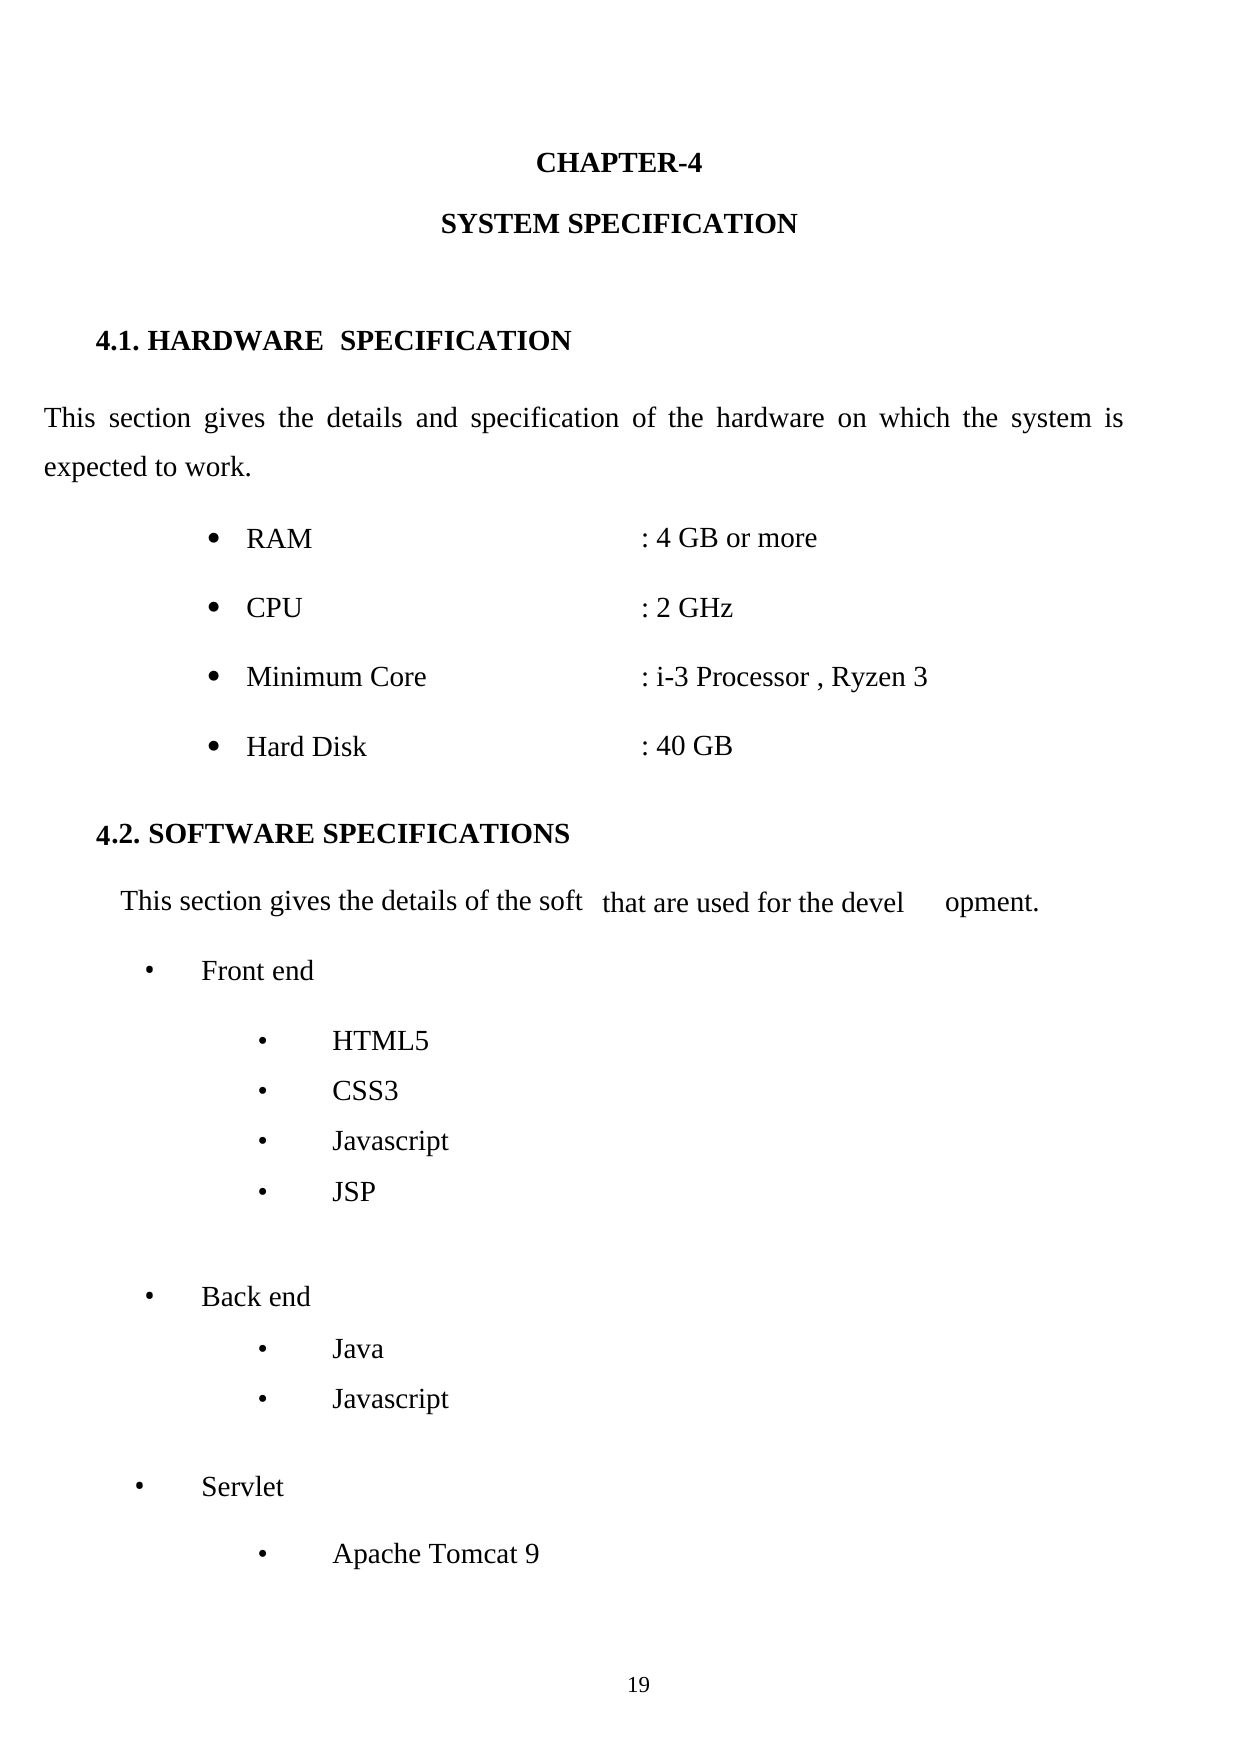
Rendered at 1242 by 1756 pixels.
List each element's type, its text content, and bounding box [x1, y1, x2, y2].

text opment. [44, 884, 1039, 918]
subtitle CHAPTER-4 SYSTEM SPECIFICATION [441, 145, 810, 239]
subtitle 4 [96, 818, 1208, 851]
list HARDWARE SPECIFICATION [96, 323, 1208, 357]
list This section gives the details and specification of the hardware on which the system is expected to work. [44, 400, 1208, 483]
